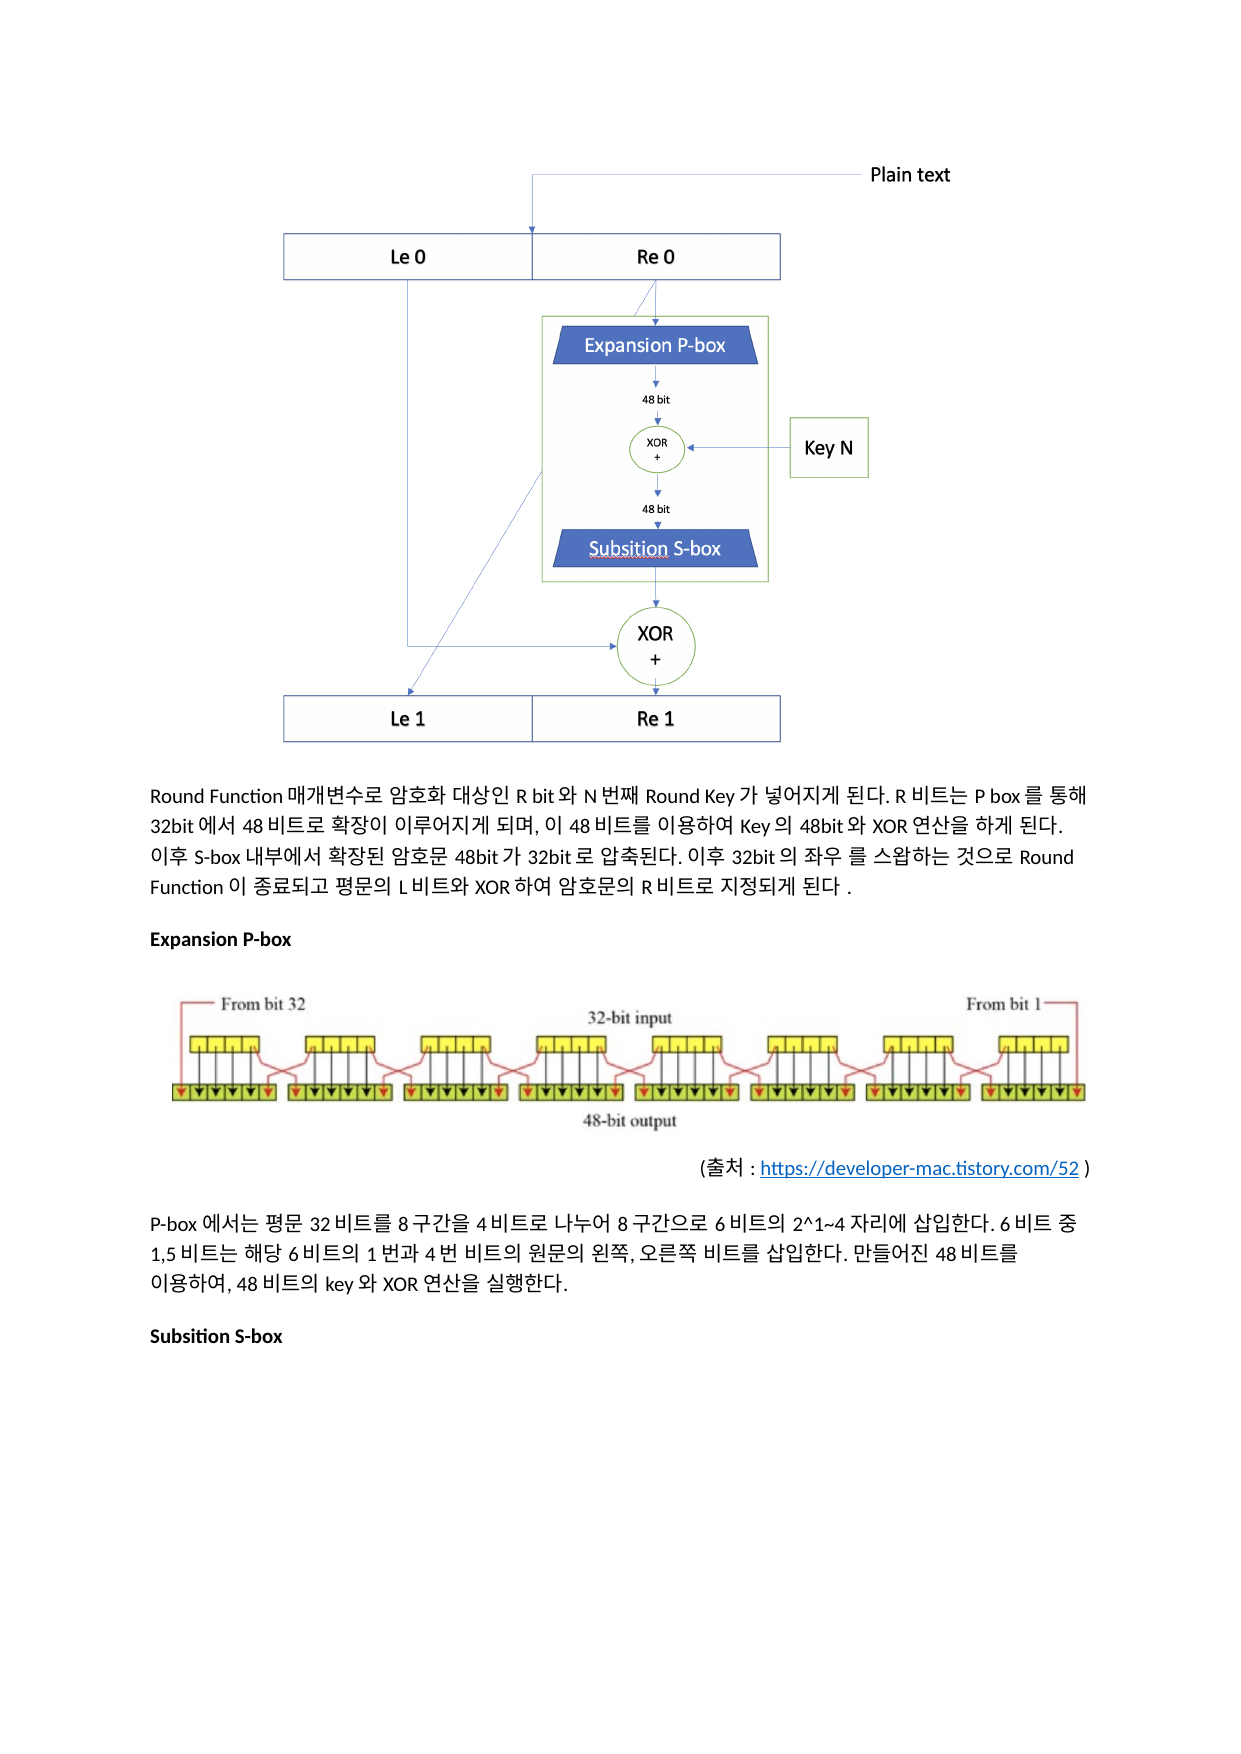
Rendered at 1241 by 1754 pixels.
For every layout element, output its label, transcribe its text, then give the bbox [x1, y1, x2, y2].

text (출처 : https://developer-mac.tistory.com/52 ) [150, 1152, 1090, 1181]
text P-box 에서는 평문 32비트를 8구간을 4비트로 나누어 8구간으로 6비트의 2^1~4 자리에 삽입한다. 6비트 중 1,5비트는 해당 6비트의 1번과 4번 비트의 원문의 왼쪽, 오른쪽 비트를 삽입한다. 만들어진 48비트를 이용하여, 48비트의 key와 XOR 연산을 실행한다. [150, 1207, 1090, 1297]
picture [266, 150, 974, 754]
text Expansion P-box [150, 926, 1090, 951]
text Round Function매개변수로 암호화 대상인 R bit와 N번째 Round Key가 넣어지게 된다. R 비트는 P box를 통해 32bit에서 48비트로 확장이 이루어지게 되며, 이 48비트를 이용하여 Key의 48bit와 XOR연산을 하게 된다. 이후 S-box 내부에서 확장된 암호문 48bit가 32bit로 압축된다. 이후 32bit의 좌우 를 스왑하는 것으로 Round Function이 종료되고 평문의 L비트와 XOR하여 암호문의 R비트로 지정되게 된다 . [150, 779, 1090, 900]
picture [150, 976, 1091, 1152]
text Subsition S-box [150, 1323, 1090, 1348]
